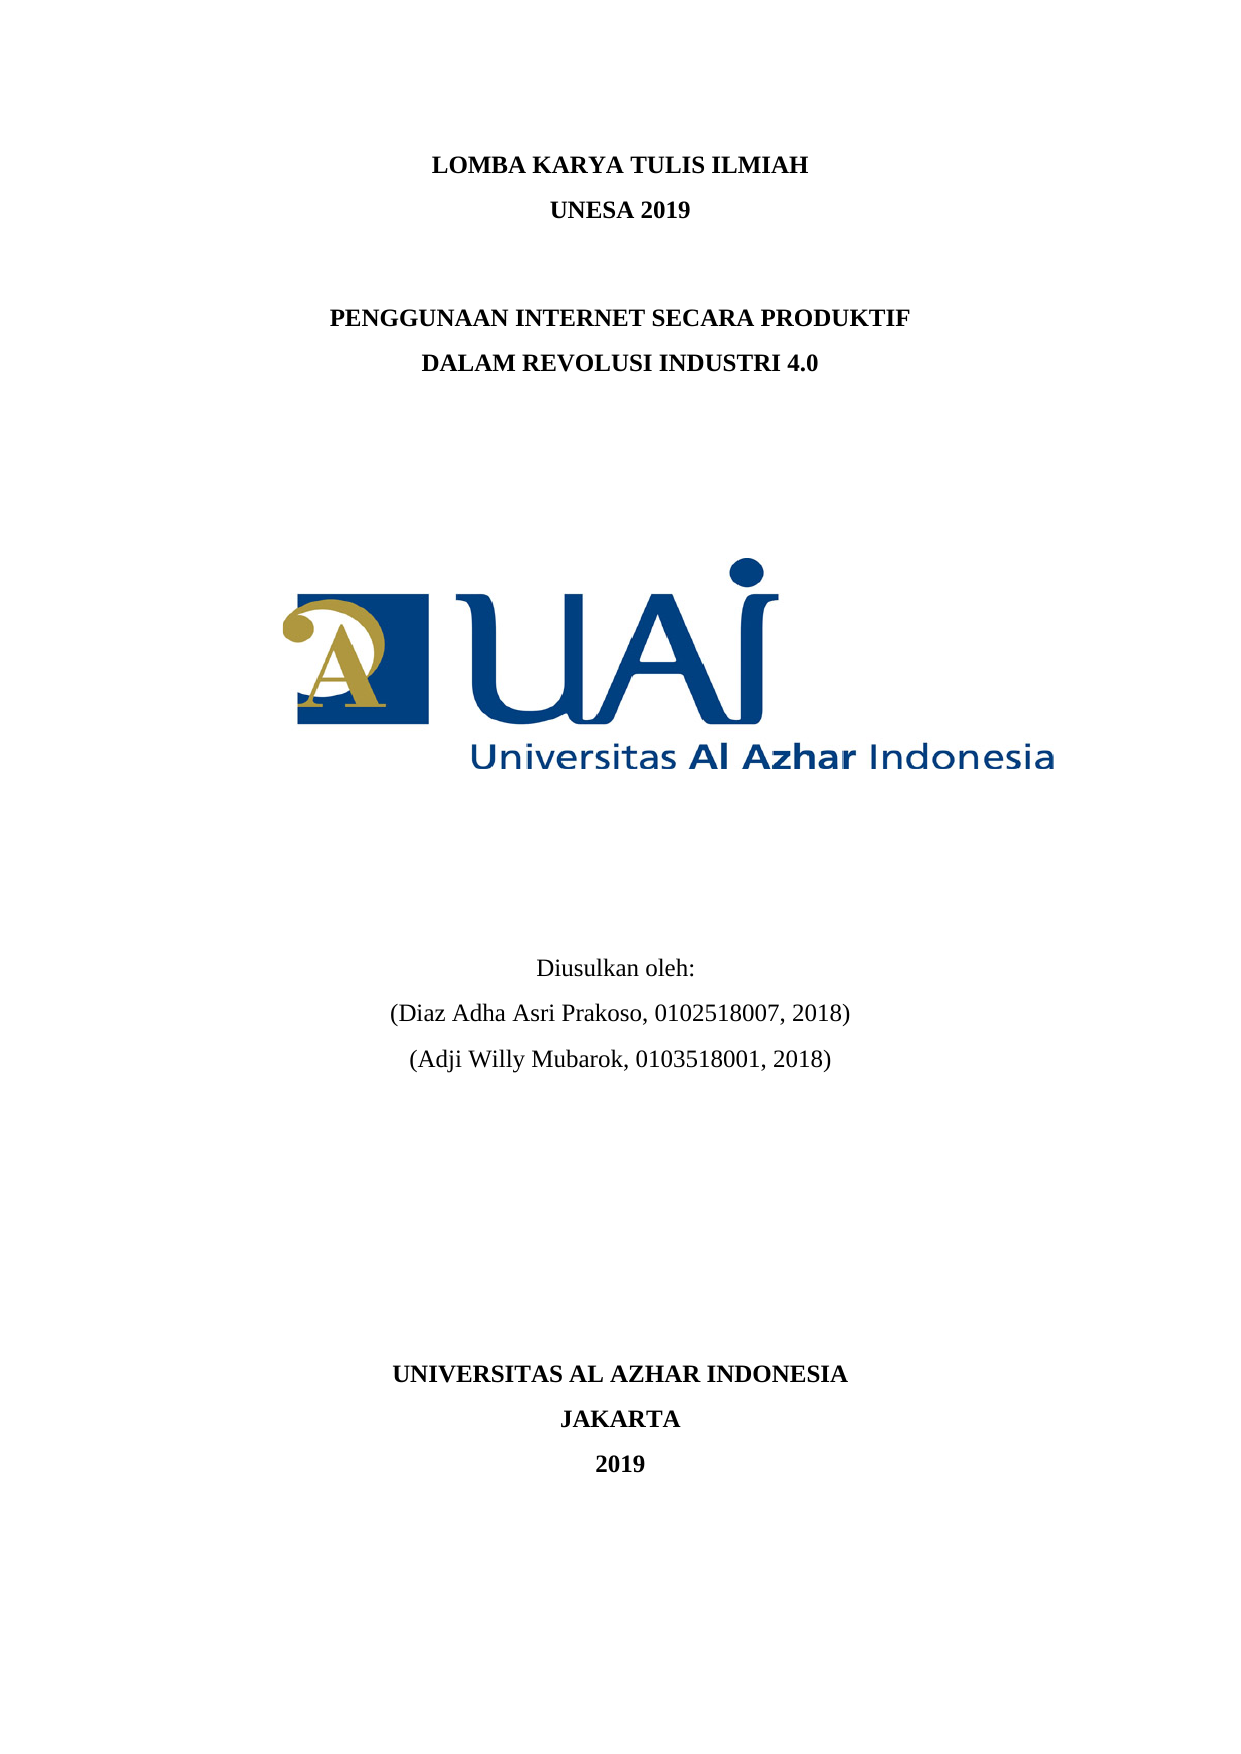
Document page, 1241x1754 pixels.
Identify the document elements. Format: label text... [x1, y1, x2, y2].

text 2019 [150, 1449, 1090, 1478]
text (Diaz Adha Asri Prakoso, 0102518007, 2018) [150, 998, 1090, 1027]
text PENGGUNAAN INTERNET SECARA PRODUKTIF [150, 303, 1090, 332]
text Diusulkan oleh: [150, 953, 1081, 982]
text UNIVERSITAS AL AZHAR INDONESIA [150, 1359, 1090, 1387]
text LOMBA KARYA TULIS ILMIAH [150, 150, 1090, 179]
text DALAM REVOLUSI INDUSTRI 4.0 [150, 348, 1090, 377]
text (Adji Willy Mubarok, 0103518001, 2018) [150, 1044, 1090, 1073]
text JAKARTA [150, 1404, 1090, 1433]
text UNESA 2019 [150, 195, 1090, 224]
picture [282, 558, 1054, 769]
